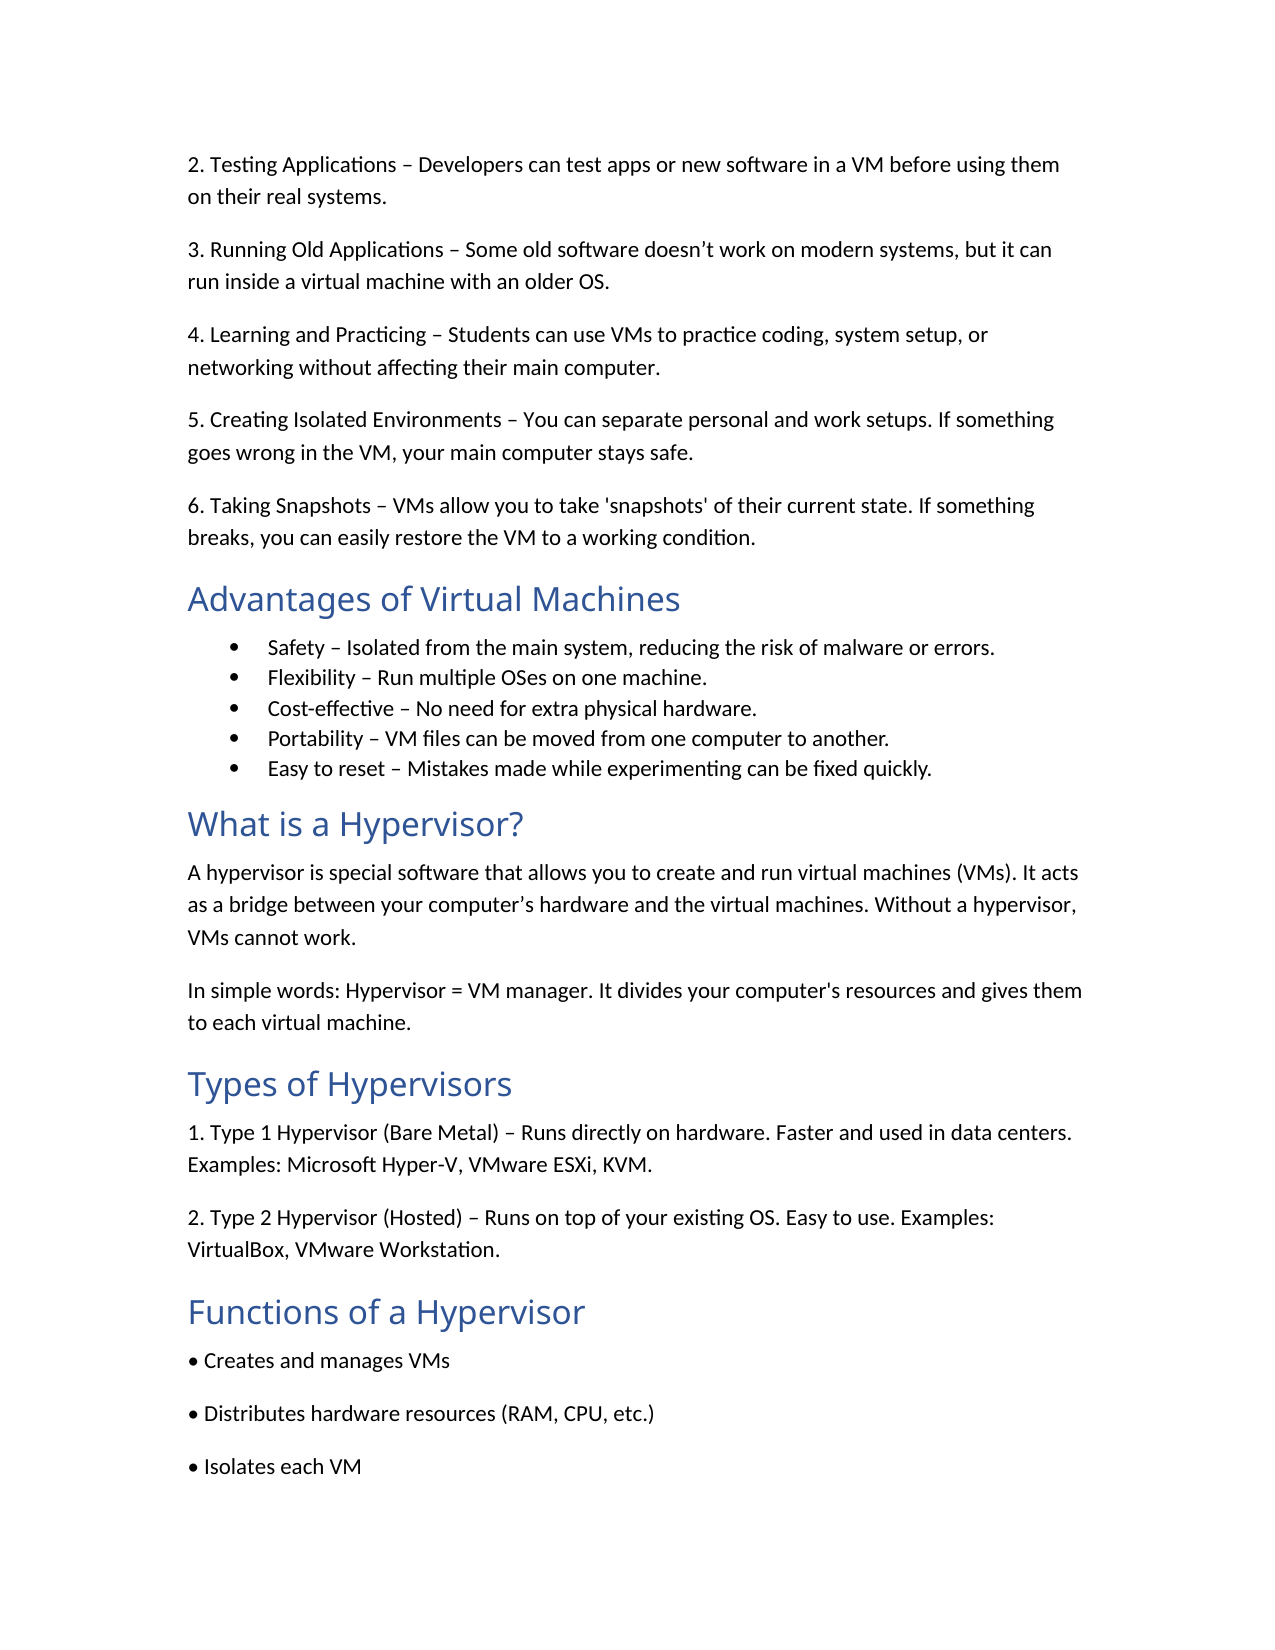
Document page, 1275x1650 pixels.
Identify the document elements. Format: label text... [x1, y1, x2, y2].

text • Distributes hardware resources (RAM, CPU, etc.) [187, 1399, 1087, 1427]
text • Isolates each VM [187, 1452, 1087, 1480]
text 6. Taking Snapshots – VMs allow you to take 'snapshots' of their current state. If something breaks, you can easily restore the VM to a working condition. [187, 491, 1087, 551]
text 1. Type 1 Hypervisor (Bare Metal) – Runs directly on hardware. Faster and used in data centers. Examples: Microsoft Hyper-V, VMware ESXi, KVM. [187, 1118, 1087, 1178]
subtitle Types of Hypervisors [187, 1061, 1087, 1106]
text A hypervisor is special software that allows you to create and run virtual machines (VMs). It acts as a bridge between your computer’s hardware and the virtual machines. Without a hypervisor, VMs cannot work. [187, 858, 1087, 951]
list Portability – VM files can be moved from one computer to another. [230, 724, 1087, 752]
text In simple words: Hypervisor = VM manager. It divides your computer's resources and gives them to each virtual machine. [187, 976, 1087, 1036]
list Flexibility – Run multiple OSes on one machine. [230, 663, 1087, 692]
subtitle Functions of a Hypervisor [187, 1289, 1087, 1334]
list Safety – Isolated from the main system, reducing the risk of malware or errors. [230, 633, 1087, 661]
subtitle Advantages of Virtual Machines [187, 576, 1087, 621]
text 4. Learning and Practicing – Students can use VMs to practice coding, system setup, or networking without affecting their main computer. [187, 320, 1087, 381]
list Cost-effective – No need for extra physical hardware. [230, 694, 1087, 722]
text 2. Testing Applications – Developers can test apps or new software in a VM before using them on their real systems. [187, 150, 1087, 210]
text 2. Type 2 Hypervisor (Hosted) – Runs on top of your existing OS. Easy to use. Examples: VirtualBox, VMware Workstation. [187, 1203, 1087, 1264]
text 3. Running Old Applications – Some old software doesn’t work on modern systems, but it can run inside a virtual machine with an older OS. [187, 235, 1087, 295]
text • Creates and manages VMs [187, 1346, 1087, 1374]
list Easy to reset – Mistakes made while experimenting can be fixed quickly. [230, 754, 1087, 782]
text 5. Creating Isolated Environments – You can separate personal and work setups. If something goes wrong in the VM, your main computer stays safe. [187, 406, 1087, 466]
subtitle What is a Hypervisor? [187, 801, 1087, 846]
